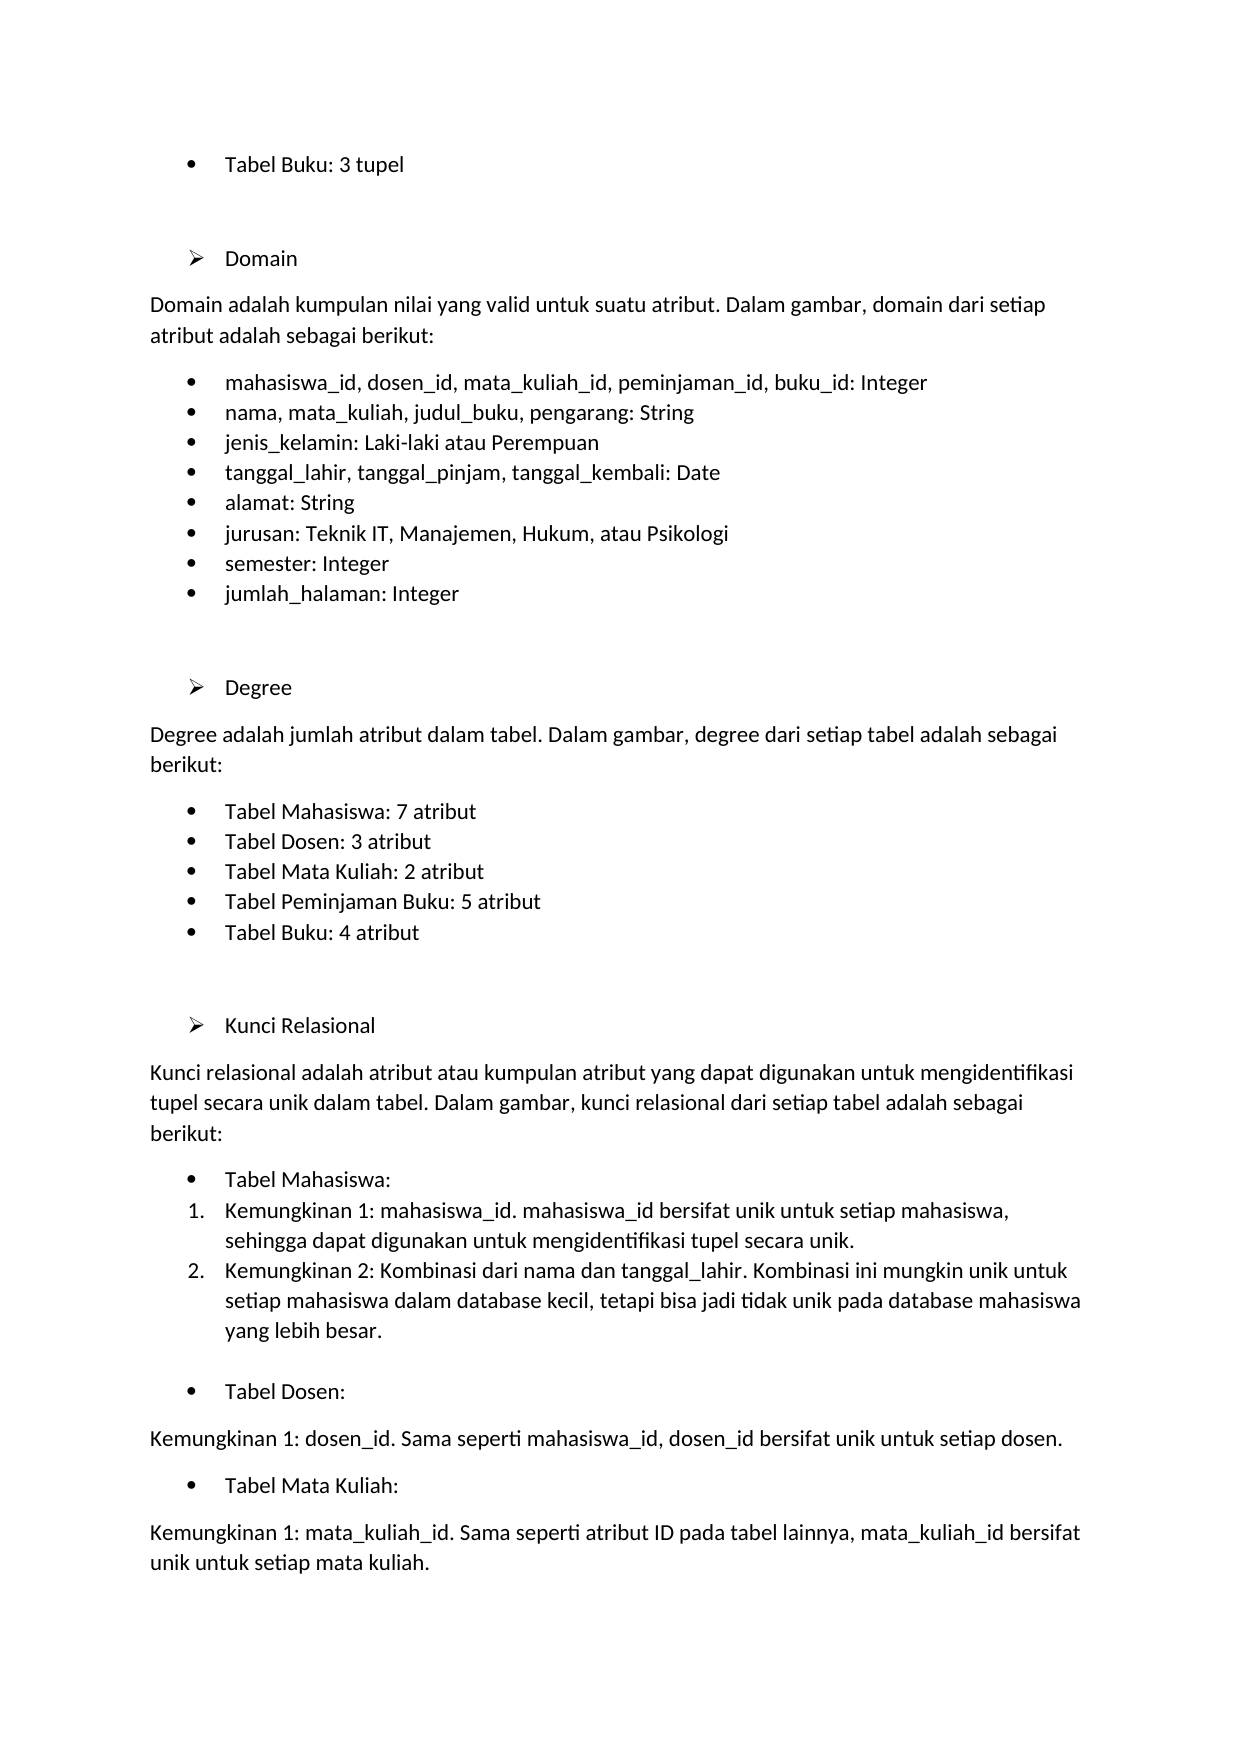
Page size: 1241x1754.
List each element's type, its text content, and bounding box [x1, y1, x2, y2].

list jurusan: Teknik IT, Manajemen, Hukum, atau Psikologi [187, 519, 1090, 547]
list Kunci Relasional [187, 1011, 1090, 1039]
list Tabel Peminjaman Buku: 5 atribut [187, 887, 1090, 916]
list Tabel Dosen: [187, 1377, 1090, 1405]
list jumlah_halaman: Integer [187, 579, 1090, 607]
list Domain [187, 244, 1090, 272]
list semester: Integer [187, 549, 1090, 577]
list mahasiswa_id, dosen_id, mata_kuliah_id, peminjaman_id, buku_id: Integer [187, 368, 1090, 396]
list Tabel Buku: 4 atribut [187, 918, 1090, 946]
list jenis_kelamin: Laki-laki atau Perempuan [187, 428, 1090, 456]
list Tabel Mahasiswa: [187, 1166, 1090, 1194]
list tanggal_lahir, tanggal_pinjam, tanggal_kembali: Date [187, 458, 1090, 486]
text Domain adalah kumpulan nilai yang valid untuk suatu atribut. Dalam gambar, domain dari setiap atribut adalah sebagai berikut: [150, 291, 1090, 349]
text Degree adalah jumlah atribut dalam tabel. Dalam gambar, degree dari setiap tabel adalah sebagai berikut: [150, 720, 1090, 778]
list Tabel Buku: 3 tupel [187, 150, 1090, 178]
text Kunci relasional adalah atribut atau kumpulan atribut yang dapat digunakan untuk mengidentifikasi tupel secara unik dalam tabel. Dalam gambar, kunci relasional dari setiap tabel adalah sebagai berikut: [150, 1058, 1090, 1147]
list alamat: String [187, 488, 1090, 517]
list Kemungkinan 1: mahasiswa_id. mahasiswa_id bersifat unik untuk setiap mahasiswa, sehingga dapat digunakan untuk mengidentifikasi tupel secara unik. [187, 1196, 1090, 1254]
text Kemungkinan 1: mata_kuliah_id. Sama seperti atribut ID pada tabel lainnya, mata_kuliah_id bersifat unik untuk setiap mata kuliah. [150, 1518, 1090, 1576]
list Kemungkinan 2: Kombinasi dari nama dan tanggal_lahir. Kombinasi ini mungkin unik untuk setiap mahasiswa dalam database kecil, tetapi bisa jadi tidak unik pada database mahasiswa yang lebih besar. [187, 1256, 1090, 1345]
text Kemungkinan 1: dosen_id. Sama seperti mahasiswa_id, dosen_id bersifat unik untuk setiap dosen. [150, 1424, 1090, 1452]
list Tabel Dosen: 3 atribut [187, 827, 1090, 855]
list Tabel Mata Kuliah: 2 atribut [187, 857, 1090, 885]
list Tabel Mahasiswa: 7 atribut [187, 797, 1090, 825]
list Tabel Mata Kuliah: [187, 1471, 1090, 1499]
list nama, mata_kuliah, judul_buku, pengarang: String [187, 398, 1090, 426]
list Degree [187, 673, 1090, 701]
